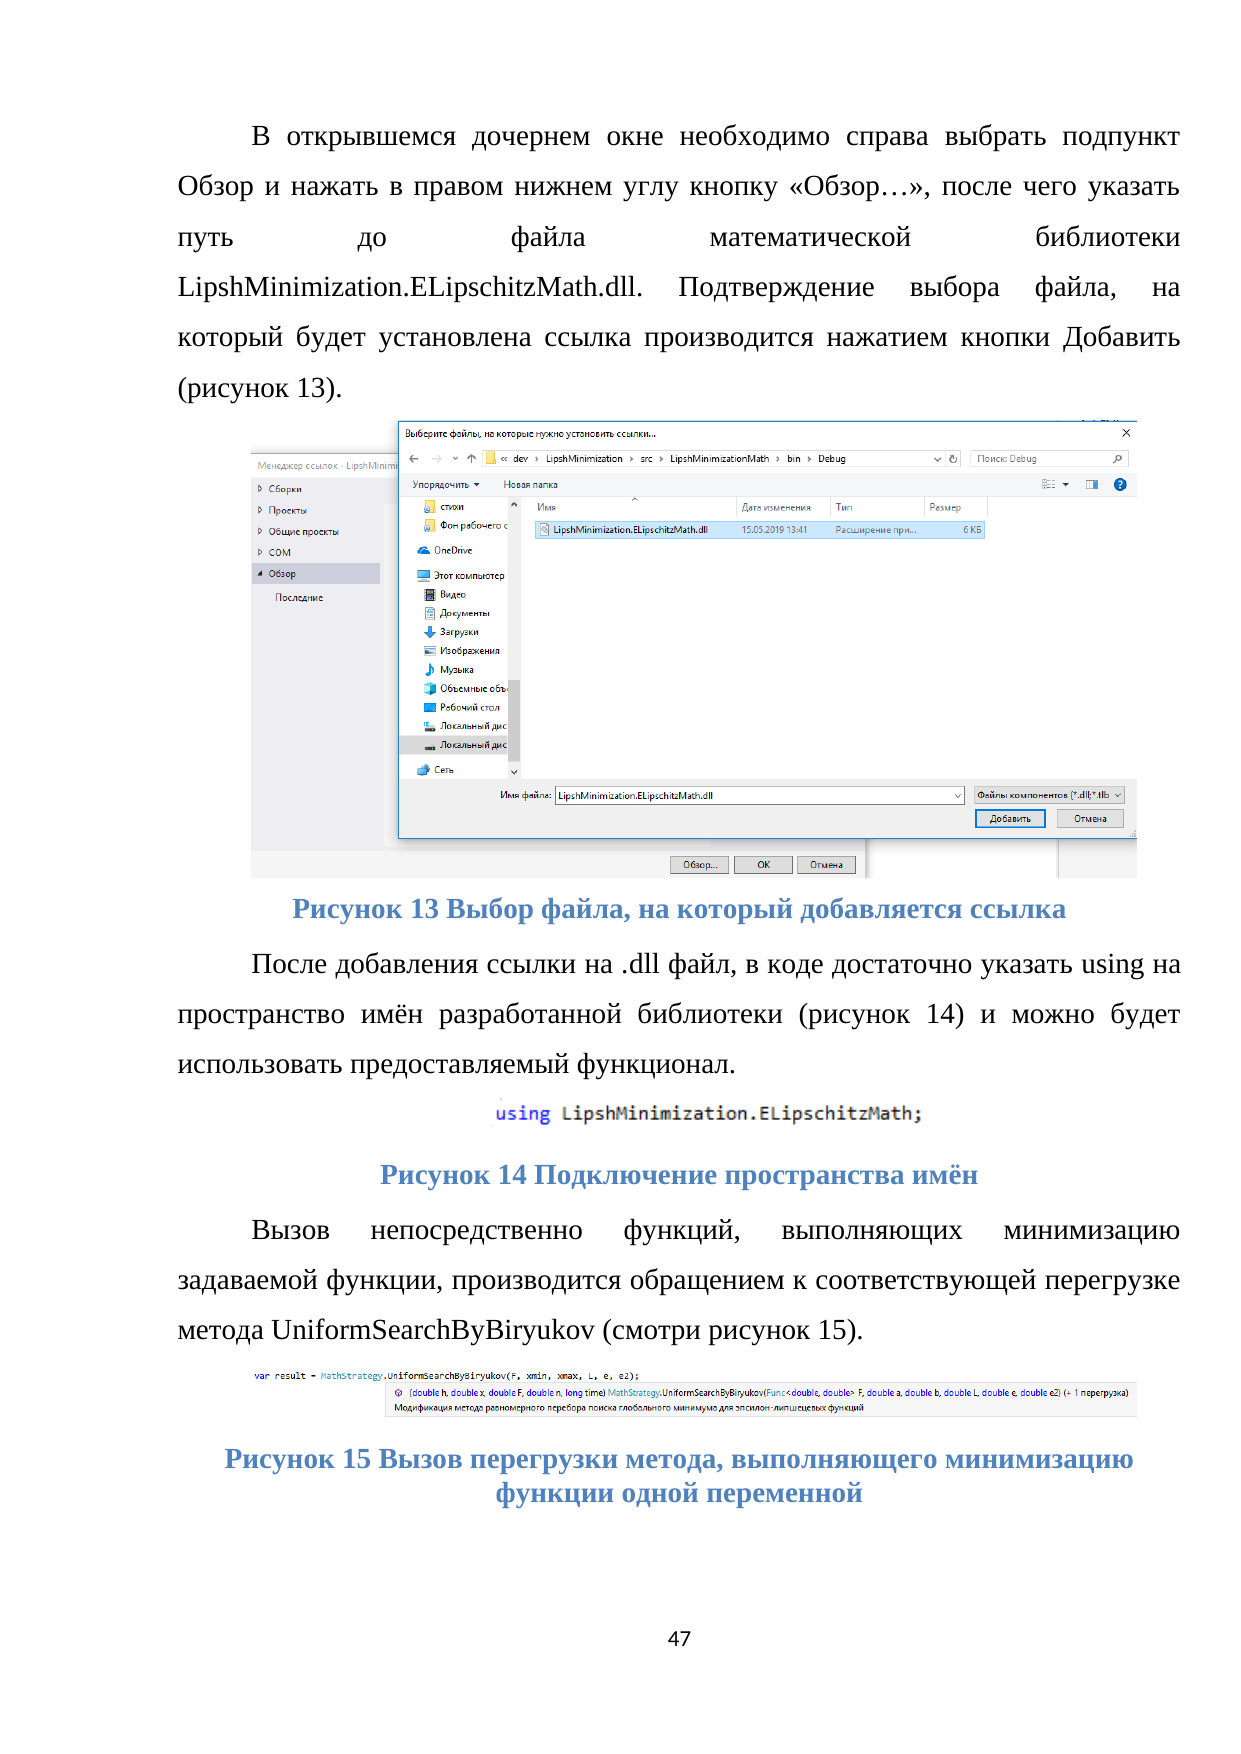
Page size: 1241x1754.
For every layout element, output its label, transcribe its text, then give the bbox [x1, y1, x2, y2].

text Рисунок 13 Выбор файла, на который добавляется ссылка [177, 891, 1181, 925]
picture [251, 420, 1137, 878]
picture [251, 1362, 1137, 1428]
list После добавления ссылки на .dll файл, в коде достаточно указать using на пространство имён разработанной библиотеки (рисунок 14) и можно будет использовать предоставляемый функционал. [177, 946, 1181, 1080]
picture [491, 1096, 941, 1144]
text Рисунок 14 Подключение пространства имён [177, 1157, 1181, 1191]
list В открывшемся дочернем окне необходимо справа выбрать подпункт Обзор и нажать в правом нижнем углу кнопку «Обзор…», после чего указать путь до файла математической библиотеки LipshMinimization.ELipschitzMath.dll. Подтверждение выбора файла, на который будет установлена ссылка производится нажатием кнопки Добавить (рисунок 13). [177, 118, 1181, 403]
text Рисунок 15 Вызов перегрузки метода, выполняющего минимизацию функции одной переменной [177, 1441, 1181, 1508]
list Вызов непосредственно функций, выполняющих минимизацию задаваемой функции, производится обращением к соответствующей перегрузке метода UniformSearchByBiryukov (смотри рисунок 15). [177, 1212, 1181, 1346]
